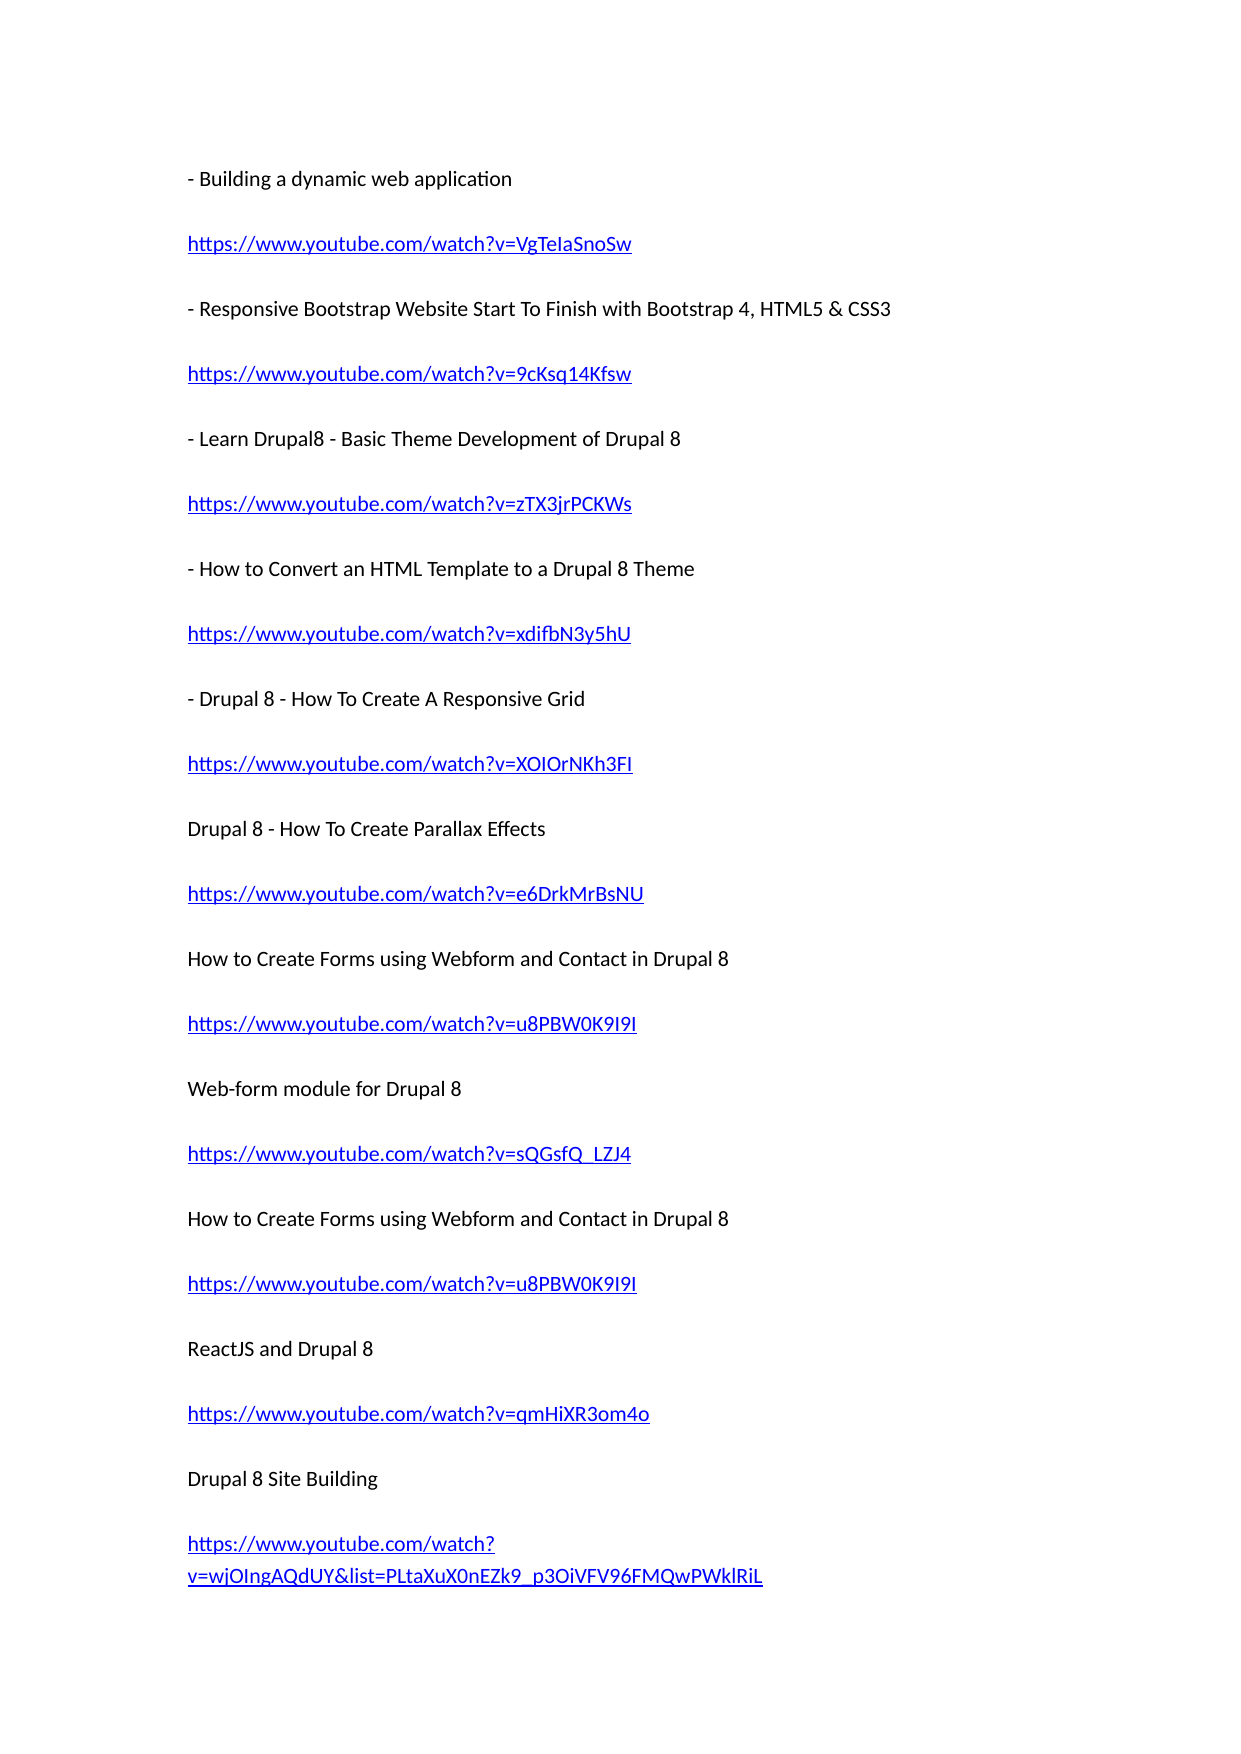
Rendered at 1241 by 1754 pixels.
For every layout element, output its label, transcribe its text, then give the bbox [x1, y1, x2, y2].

text - Learn Drupal8 - Basic Theme Development of Drupal 8 [187, 422, 1053, 454]
text - Responsive Bootstrap Website Start To Finish with Bootstrap 4, HTML5 & CSS3 [187, 292, 1053, 324]
text https://www.youtube.com/watch?v=u8PBW0K9I9I [187, 1007, 1053, 1039]
subtitle Drupal 8 - How To Create Parallax Effects [187, 812, 1053, 844]
text https://www.youtube.com/watch?v=e6DrkMrBsNU [187, 877, 1053, 909]
text ReactJS and Drupal 8 [187, 1332, 1053, 1364]
text https://www.youtube.com/watch?v=VgTeIaSnoSw [187, 227, 1053, 259]
text https://www.youtube.com/watch?v=9cKsq14Kfsw [187, 357, 1053, 389]
text https://www.youtube.com/watch?v=qmHiXR3om4o [187, 1397, 1053, 1429]
text Web-form module for Drupal 8 [187, 1072, 1053, 1104]
subtitle - Drupal 8 - How To Create A Responsive Grid [187, 682, 1053, 714]
subtitle - How to Convert an HTML Template to a Drupal 8 Theme [187, 552, 1053, 584]
text https://www.youtube.com/watch?v=XOIOrNKh3FI [187, 747, 1053, 779]
text - Building a dynamic web application [187, 162, 1053, 194]
text https://www.youtube.com/watch?v=zTX3jrPCKWs [187, 487, 1053, 519]
text https://www.youtube.com/watch?v=sQGsfQ_LZJ4 [187, 1137, 1053, 1169]
text https://www.youtube.com/watch?v=wjOIngAQdUY&list=PLtaXuX0nEZk9_p3OiVFV96FMQwPWklRiL [187, 1527, 1053, 1592]
subtitle How to Create Forms using Webform and Contact in Drupal 8 [187, 942, 1053, 974]
text https://www.youtube.com/watch?v=u8PBW0K9I9I [187, 1267, 1053, 1299]
text Drupal 8 Site Building [187, 1462, 1053, 1494]
text https://www.youtube.com/watch?v=xdifbN3y5hU [187, 617, 1053, 649]
subtitle How to Create Forms using Webform and Contact in Drupal 8 [187, 1202, 1053, 1234]
